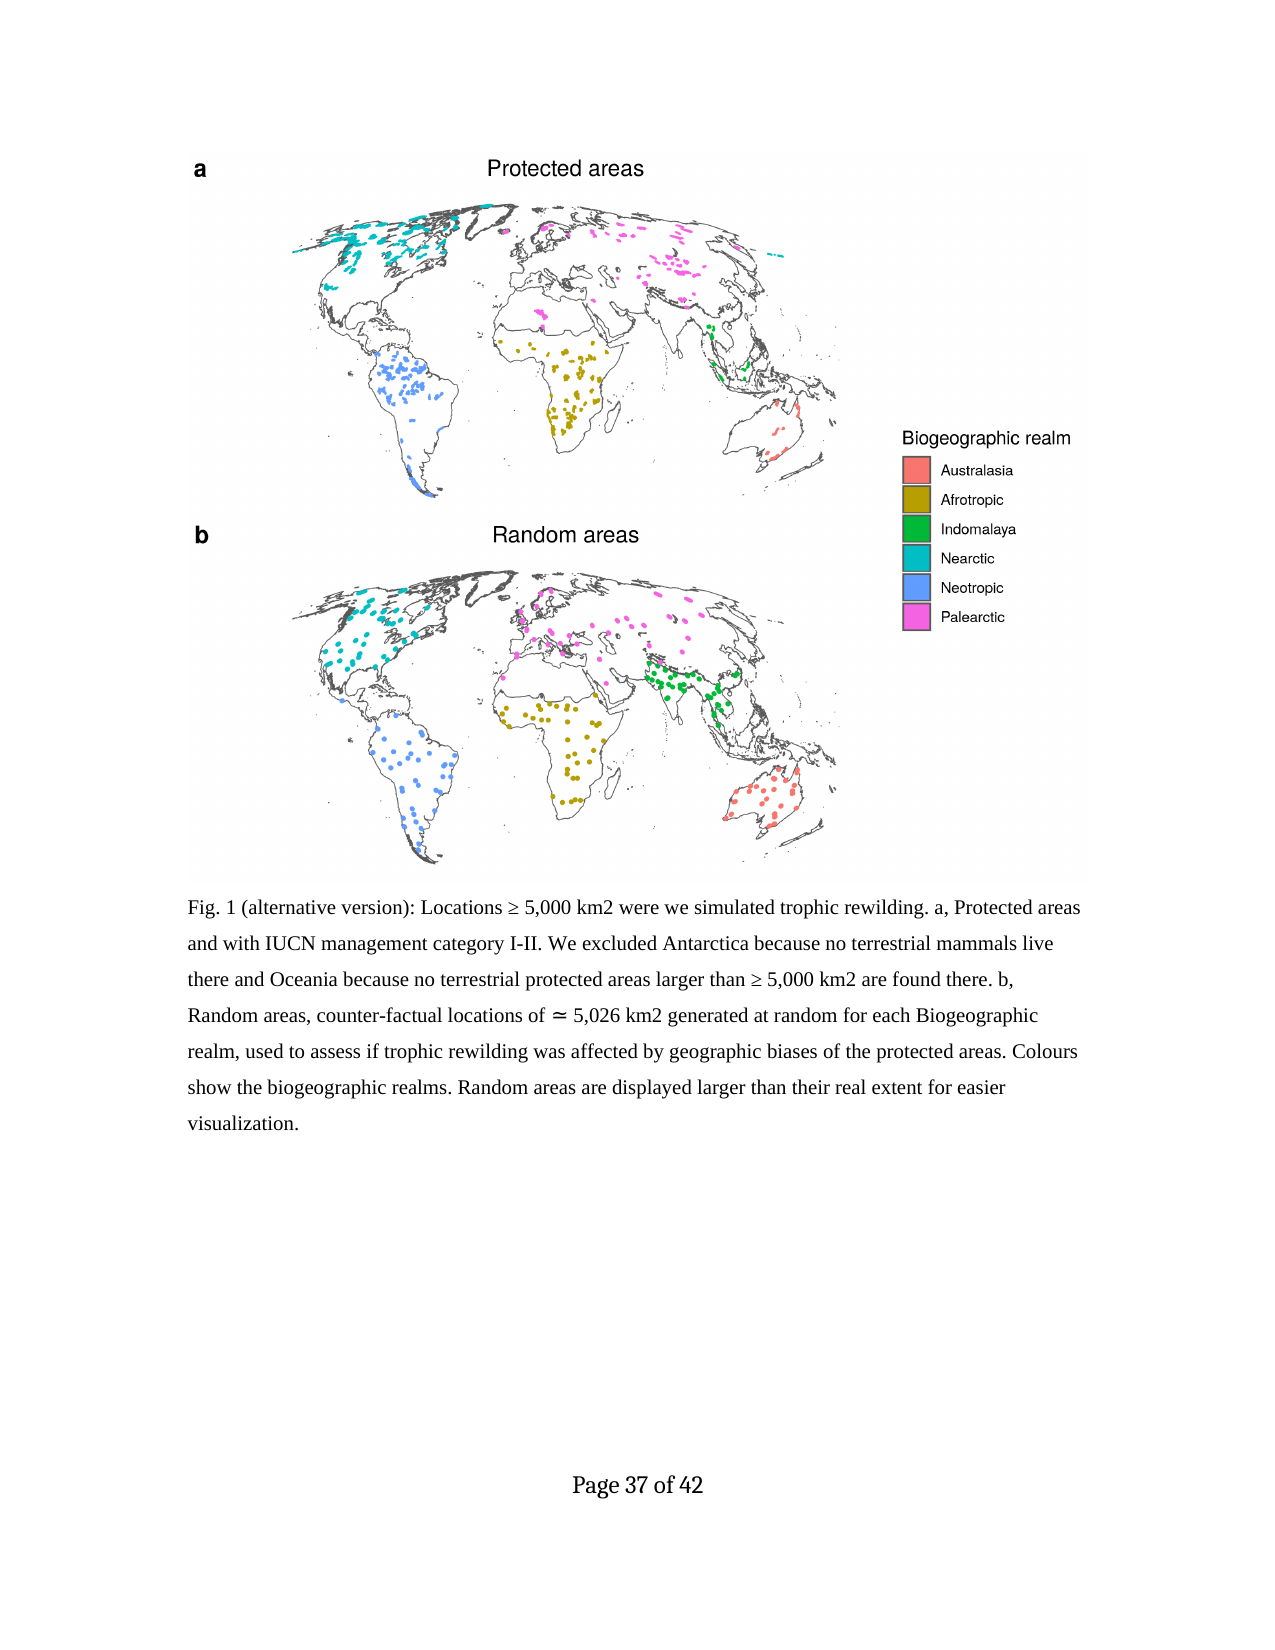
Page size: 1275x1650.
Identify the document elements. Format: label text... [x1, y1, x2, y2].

picture [187, 150, 1088, 883]
text Fig. 1 (alternative version): Locations ≥ 5,000 km2 were we simulated trophic rewilding. a, Protected areas and with IUCN management category I-II. We excluded Antarctica because no terrestrial mammals live there and Oceania because no terrestrial protected areas larger than ≥ 5,000 km2 are found there. b, Random areas, counter-factual locations of ≃ 5,026 km2 generated at random for each Biogeographic realm, used to assess if trophic rewilding was affected by geographic biases of the protected areas. Colours show the biogeographic realms. Random areas are displayed larger than their real extent for easier visualization. [187, 883, 1087, 1135]
